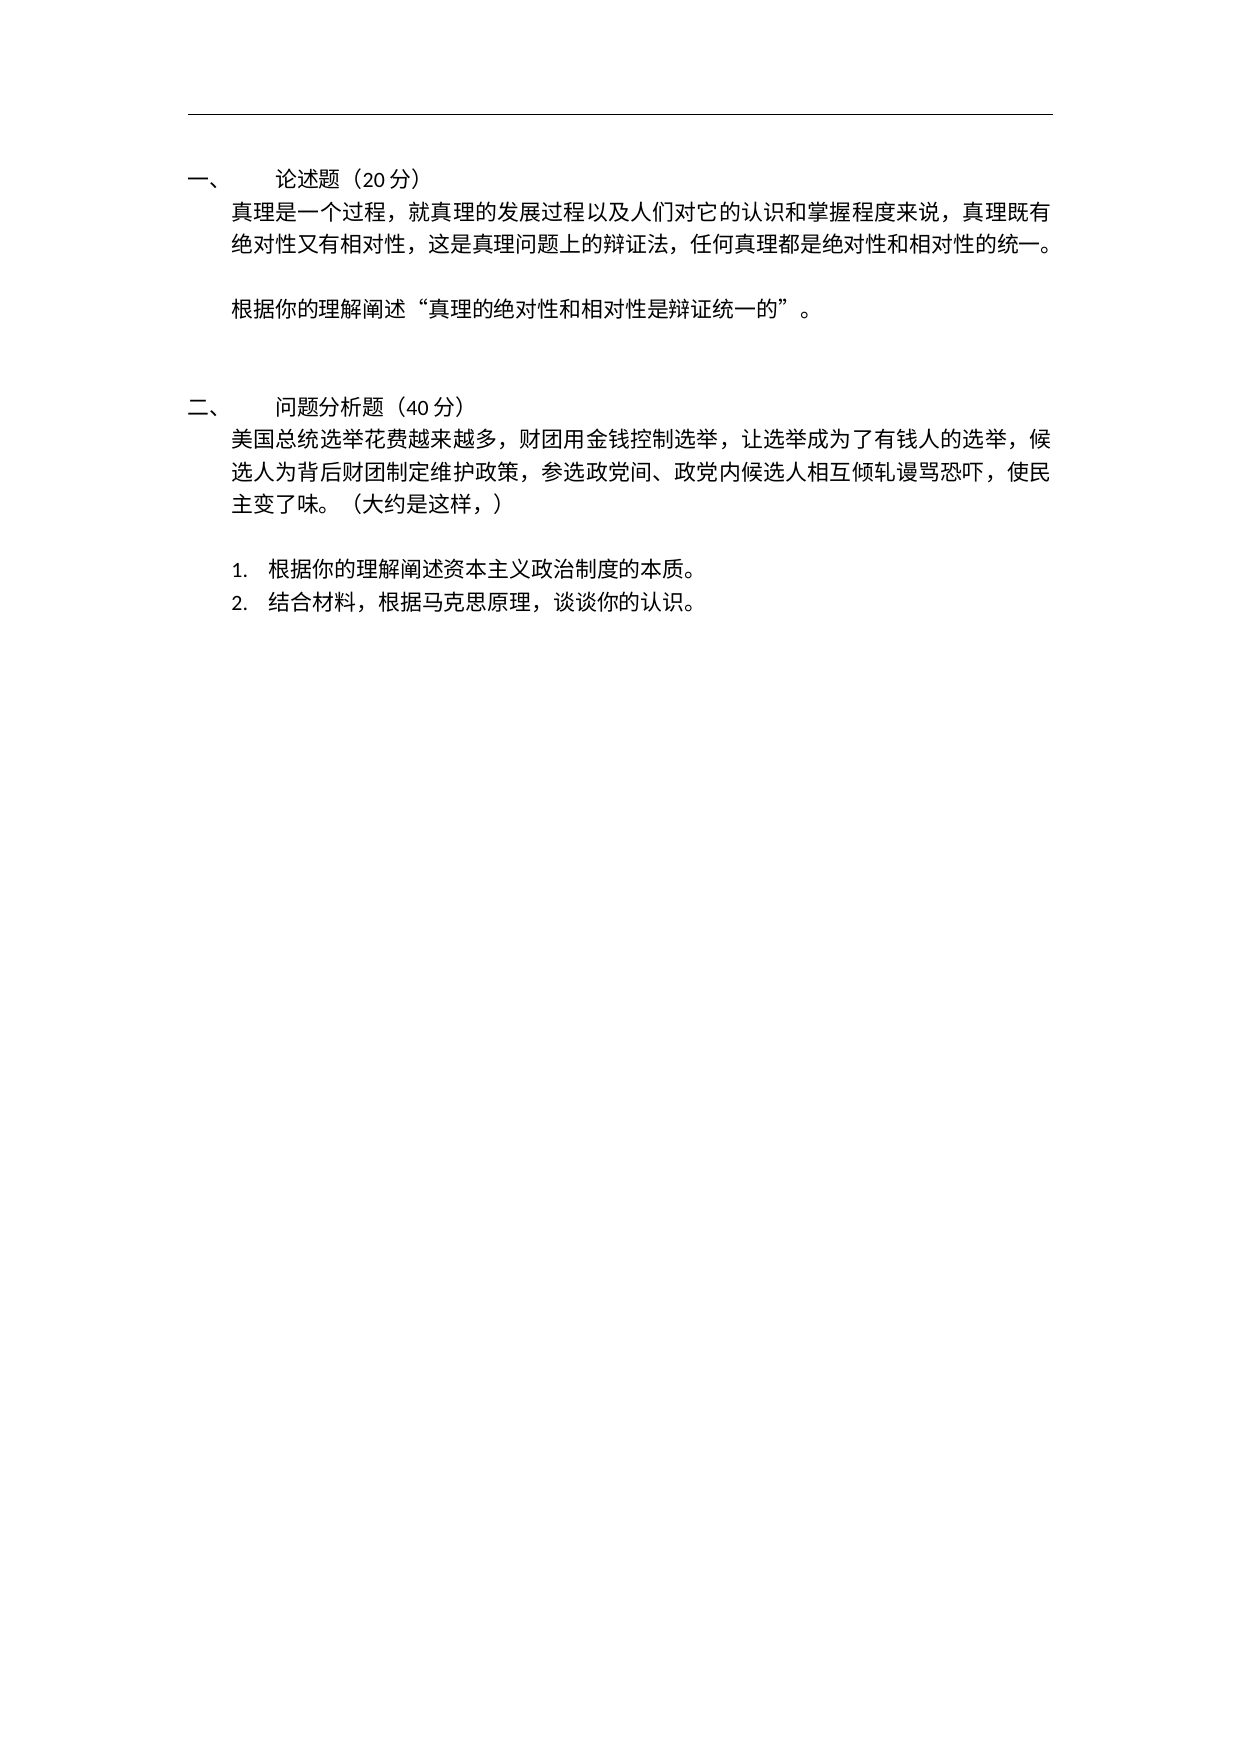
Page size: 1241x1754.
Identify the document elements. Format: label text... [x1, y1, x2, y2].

list 美国总统选举花费越来越多，财团用金钱控制选举，让选举成为了有钱人的选举，候选人为背后财团制定维护政策，参选政党间、政党内候选人相互倾轧谩骂恐吓，使民主变了味。（大约是这样，） [231, 422, 1053, 519]
list 结合材料，根据马克思原理，谈谈你的认识。 [231, 584, 1053, 617]
list 论述题（20分） [187, 162, 1053, 194]
list 问题分析题（40分） [187, 389, 1053, 422]
list 根据你的理解阐述资本主义政治制度的本质。 [231, 552, 1053, 584]
list 根据你的理解阐述“真理的绝对性和相对性是辩证统一的”。 [231, 292, 1053, 324]
list 真理是一个过程，就真理的发展过程以及人们对它的认识和掌握程度来说，真理既有绝对性又有相对性，这是真理问题上的辩证法，任何真理都是绝对性和相对性的统一。 [231, 194, 1053, 259]
